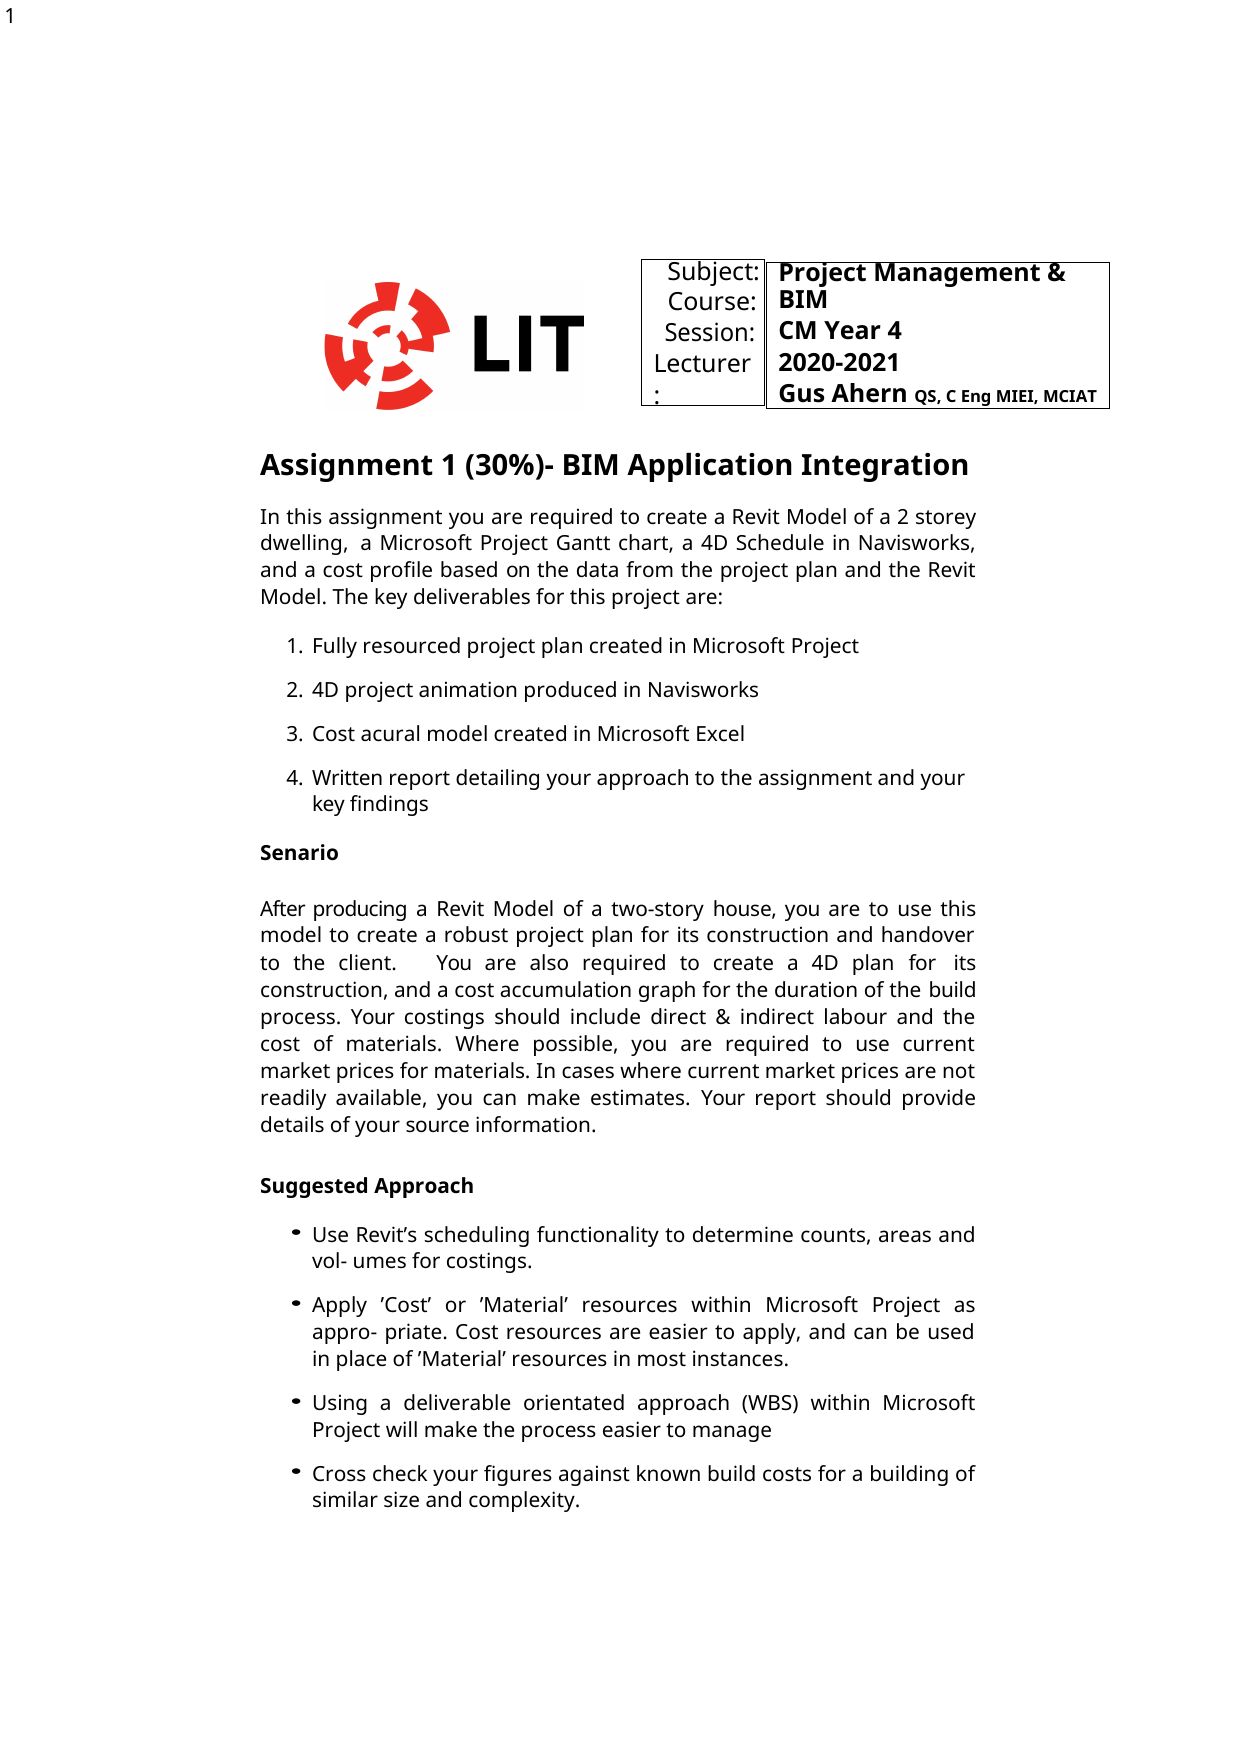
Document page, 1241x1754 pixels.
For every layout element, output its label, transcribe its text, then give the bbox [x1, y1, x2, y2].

picture [324, 281, 584, 411]
list 4D project animation produced in Navisworks [286, 675, 1119, 703]
text Using a deliverable orientated approach (WBS) within Microsoft Project will make the process easier to manage [312, 1389, 976, 1443]
subtitle Senario [260, 838, 1119, 867]
text Cross check your figures against known build costs for a building of similar size and complexity. [312, 1460, 976, 1514]
list Fully resourced project plan created in Microsoft Project [286, 631, 1119, 659]
list Written report detailing your approach to the assignment and your key findings [286, 764, 976, 818]
list Cost acural model created in Microsoft Excel [286, 719, 1119, 747]
text Assignment 1 (30%)- BIM Application Integration [260, 444, 1119, 484]
text After producing a Revit Model of a two-story house, you are to use this model to create a robust project plan for its construction and handover to the client. You are also required to create a 4D plan for its construction, and a cost accumulation graph for the duration of the build process. Your costings should include direct & indirect labour and the cost of materials. Where possible, you are required to use current market prices for materials. In cases where current market prices are not readily available, you can make estimates. Your report should provide details of your source information. [260, 895, 976, 1139]
text Apply ’Cost’ or ’Material’ resources within Microsoft Project as appro- priate. Cost resources are easier to apply, and can be used in place of ’Material’ resources in most instances. [312, 1291, 976, 1372]
subtitle Suggested Approach [260, 1171, 1119, 1199]
text Use Revit’s scheduling functionality to determine counts, areas and vol- umes for costings. [312, 1220, 976, 1274]
text In this assignment you are required to create a Revit Model of a 2 storey dwelling, a Microsoft Project Gantt chart, a 4D Schedule in Navisworks, and a cost profile based on the data from the project plan and the Revit Model. The key deliverables for this project are: [260, 502, 976, 611]
